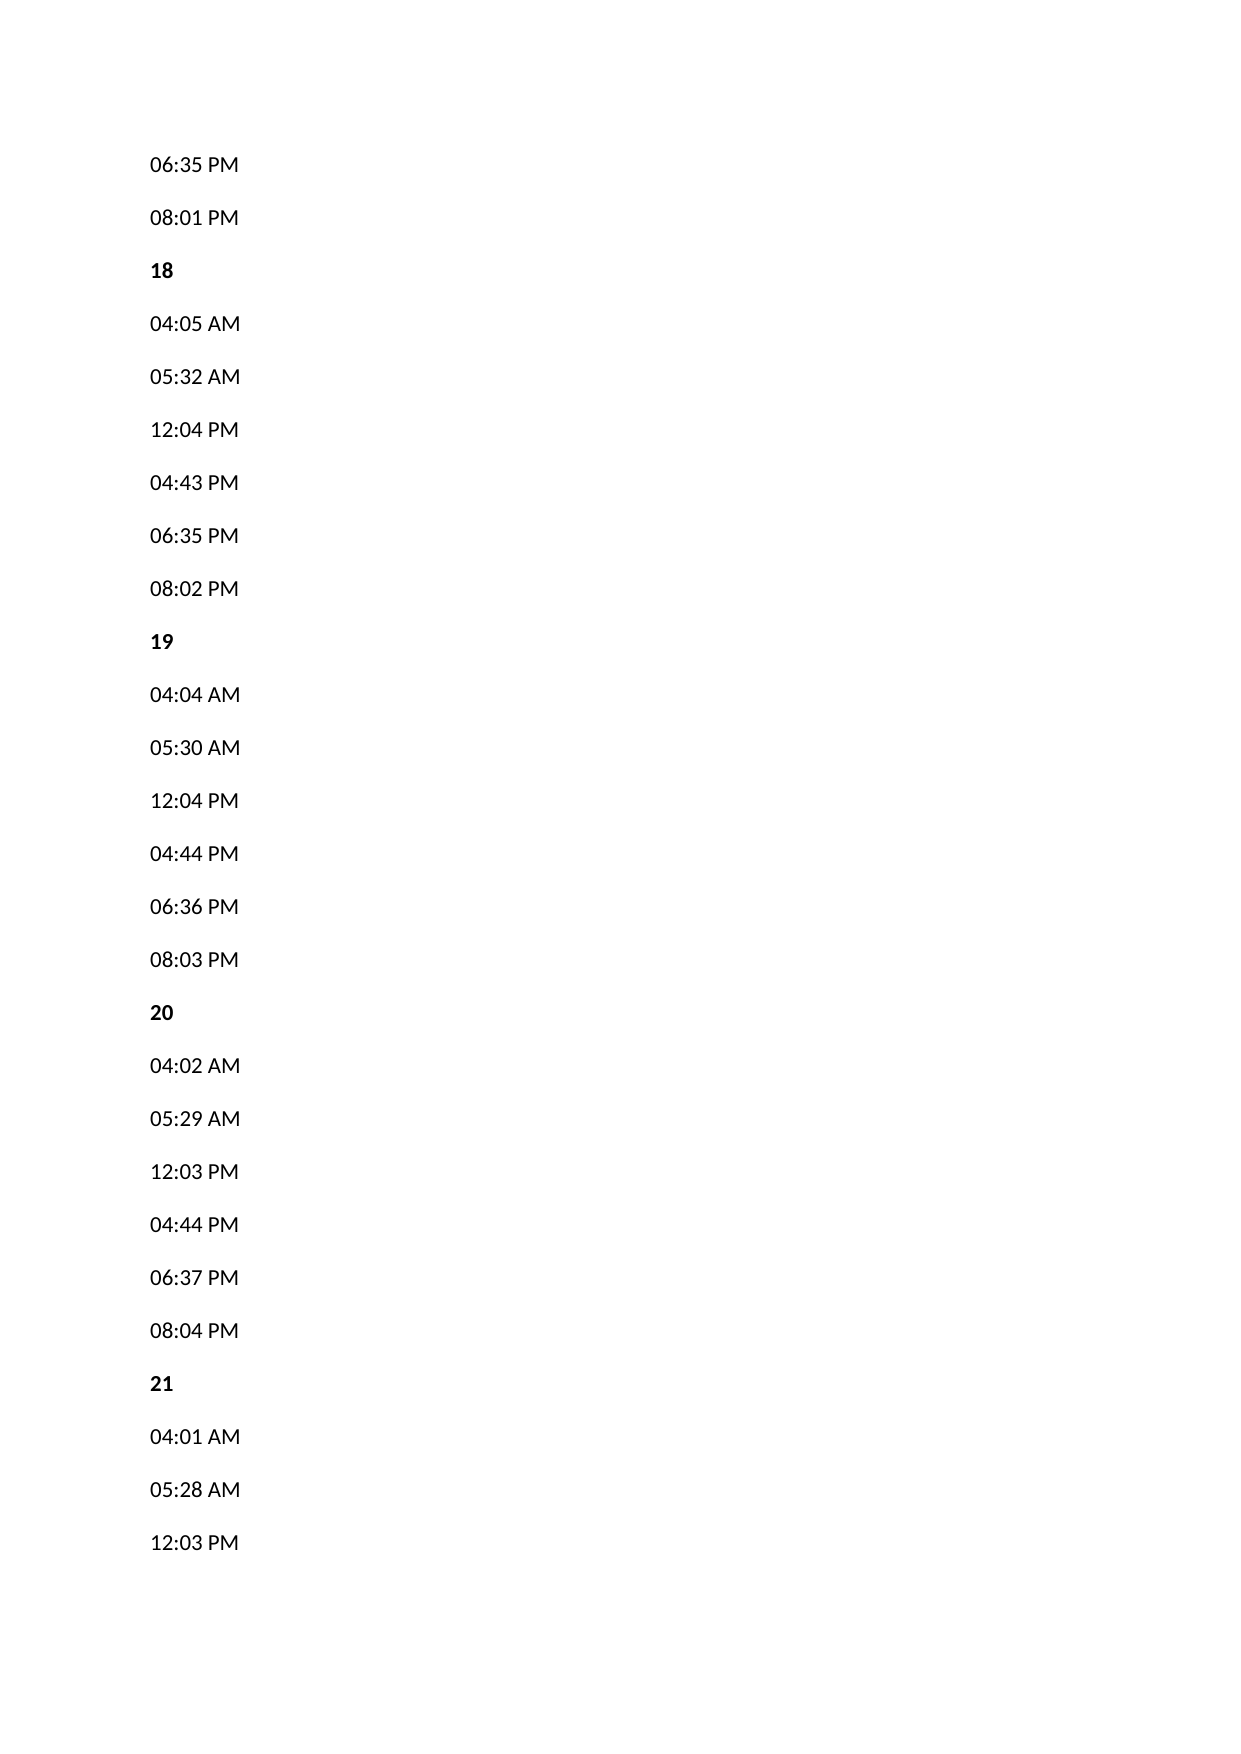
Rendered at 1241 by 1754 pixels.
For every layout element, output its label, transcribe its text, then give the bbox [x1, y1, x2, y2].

text 05:28 AM [150, 1476, 1090, 1503]
text 06:35 PM [150, 521, 1090, 549]
text 05:30 AM [150, 733, 1090, 761]
text 04:43 PM [150, 468, 1090, 496]
text 12:03 PM [150, 1528, 1090, 1557]
text 20 [150, 998, 1090, 1026]
text 21 [150, 1369, 1090, 1397]
text 05:32 AM [150, 362, 1090, 390]
text 18 [150, 256, 1090, 284]
text 08:03 PM [150, 945, 1090, 973]
text 19 [150, 627, 1090, 655]
text 08:02 PM [150, 574, 1090, 602]
text 12:04 PM [150, 786, 1090, 814]
text 05:29 AM [150, 1104, 1090, 1132]
text 04:01 AM [150, 1422, 1090, 1451]
text 08:01 PM [150, 203, 1090, 231]
text 06:36 PM [150, 892, 1090, 920]
text 12:03 PM [150, 1157, 1090, 1185]
text 06:35 PM [150, 150, 1090, 178]
text 04:44 PM [150, 1210, 1090, 1238]
text 06:37 PM [150, 1263, 1090, 1291]
text 04:02 AM [150, 1051, 1090, 1079]
text 08:04 PM [150, 1316, 1090, 1344]
text 04:44 PM [150, 839, 1090, 867]
text 12:04 PM [150, 415, 1090, 443]
text 04:05 AM [150, 309, 1090, 337]
text 04:04 AM [150, 680, 1090, 708]
